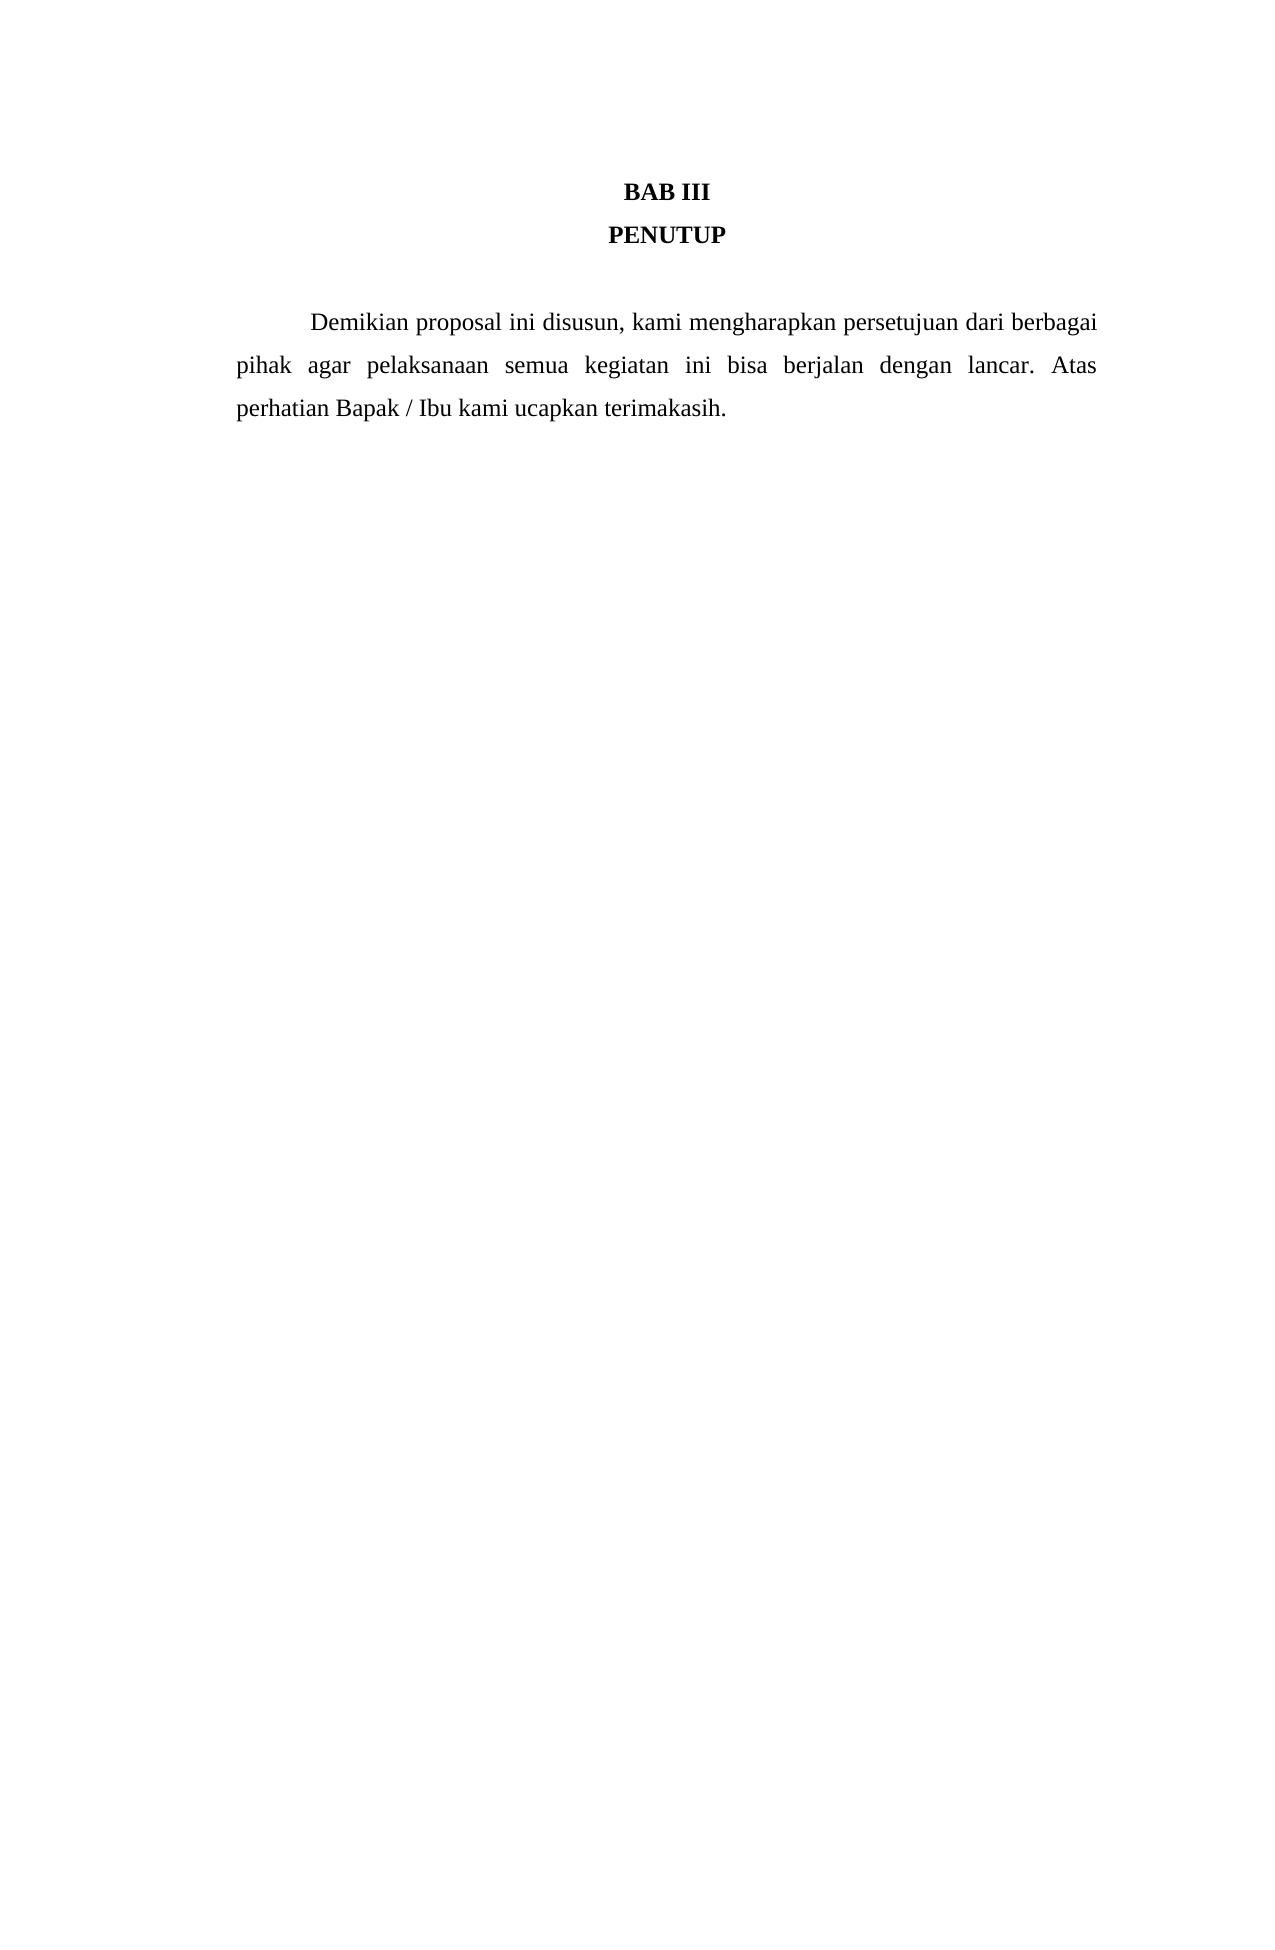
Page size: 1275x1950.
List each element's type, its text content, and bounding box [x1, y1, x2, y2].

list BAB III [236, 177, 1098, 206]
text Demikian proposal ini disusun, kami mengharapkan persetujuan dari berbagai pihak agar pelaksanaan semua kegiatan ini bisa berjalan dengan lancar. Atas perhatian Bapak / Ibu kami ucapkan terimakasih. [236, 307, 1098, 422]
list PENUTUP [236, 220, 1098, 249]
